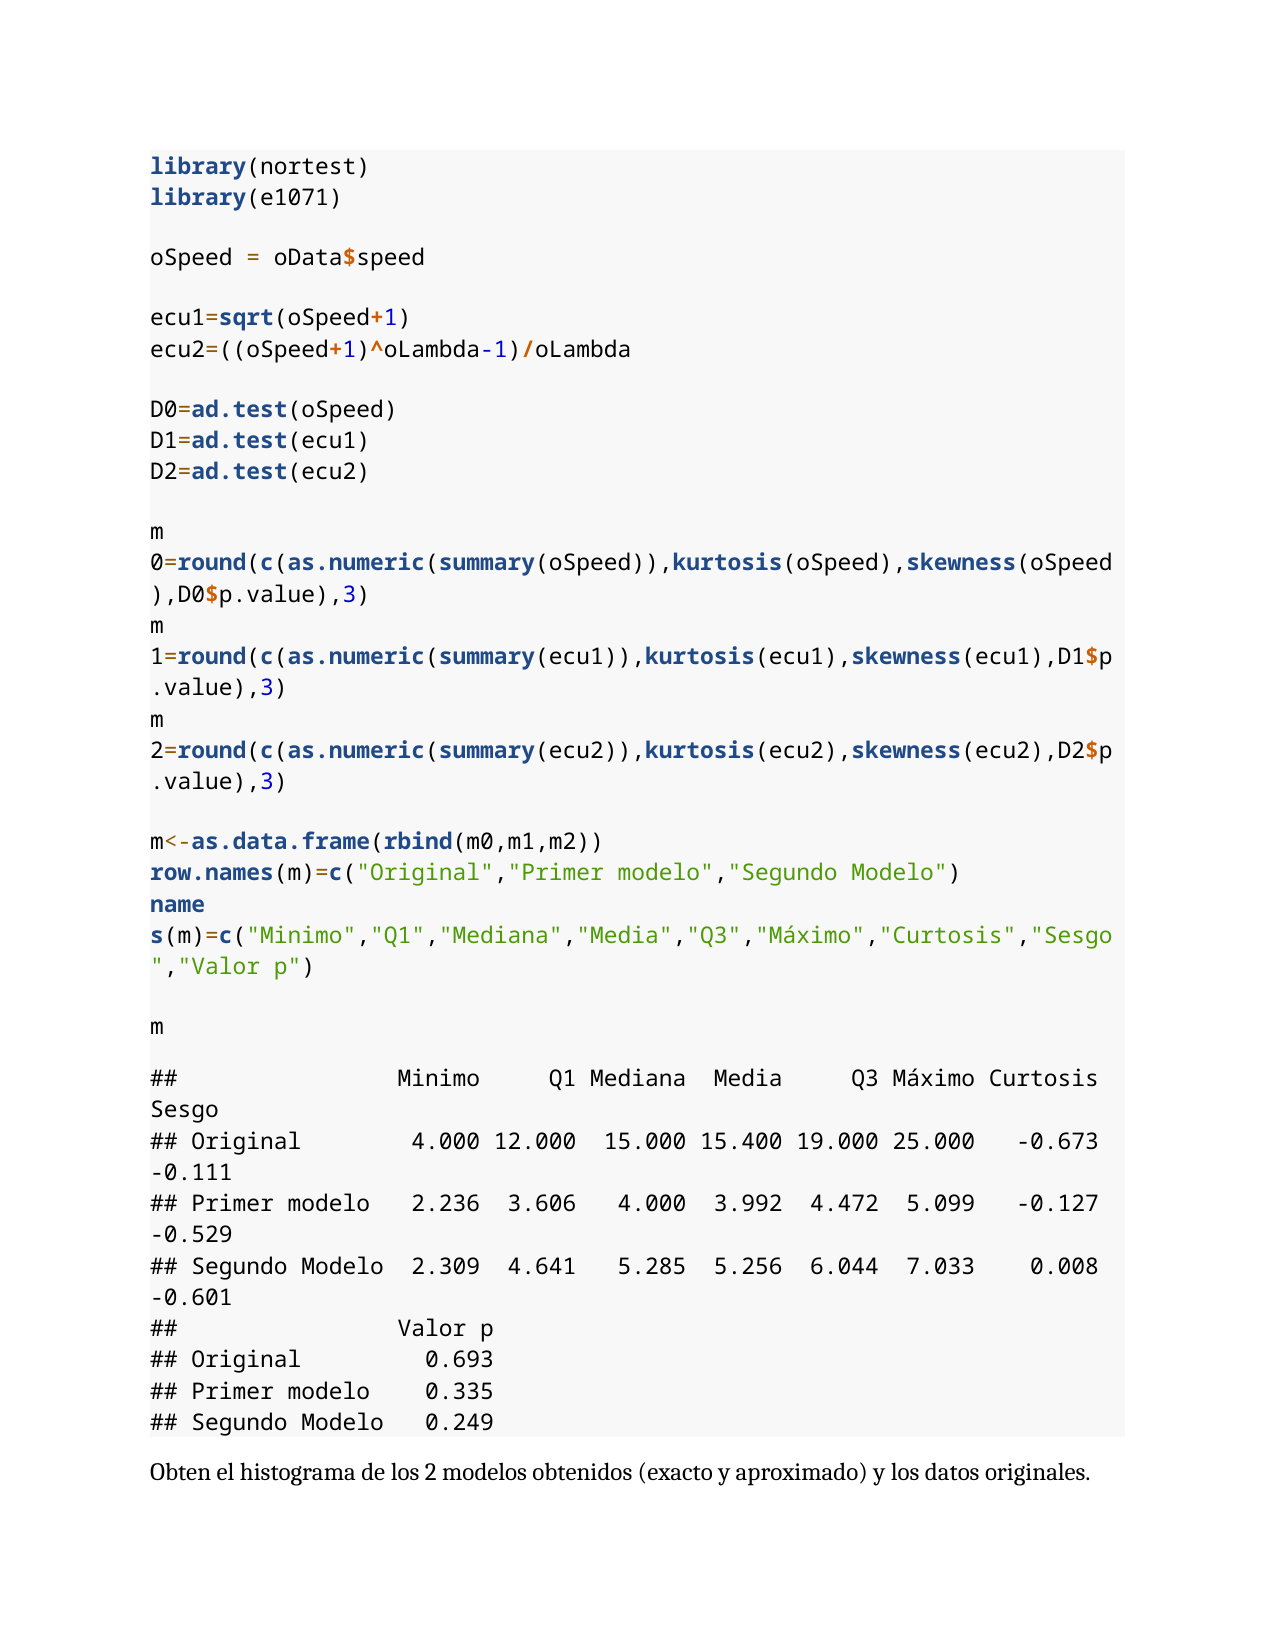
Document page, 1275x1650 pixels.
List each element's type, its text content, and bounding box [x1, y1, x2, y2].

text library(nortest) library(e1071) oSpeed = oData$speed ecu1=sqrt(oSpeed+1) ecu2=((oSpeed+1)^oLambda-1)/oLambda D0=ad.test(oSpeed) D1=ad.test(ecu1) D2=ad.test(ecu2) m0=round(c(as.numeric(summary(oSpeed)),kurtosis(oSpeed),skewness(oSpeed),D0$p.value),3) m1=round(c(as.numeric(summary(ecu1)),kurtosis(ecu1),skewness(ecu1),D1$p.value),3) m2=round(c(as.numeric(summary(ecu2)),kurtosis(ecu2),skewness(ecu2),D2$p.value),3) m<-as.data.frame(rbind(m0,m1,m2)) row.names(m)=c("Original","Primer modelo","Segundo Modelo") names(m)=c("Minimo","Q1","Mediana","Media","Q3","Máximo","Curtosis","Sesgo","Valor p") m [150, 150, 1125, 1041]
text ## Minimo Q1 Mediana Media Q3 Máximo Curtosis Sesgo ## Original 4.000 12.000 15.000 15.400 19.000 25.000 -0.673 -0.111 ## Primer modelo 2.236 3.606 4.000 3.992 4.472 5.099 -0.127 -0.529 ## Segundo Modelo 2.309 4.641 5.285 5.256 6.044 7.033 0.008 -0.601 ## Valor p ## Original 0.693 ## Primer modelo 0.335 ## Segundo Modelo 0.249 [150, 1062, 1125, 1437]
text Obten el histograma de los 2 modelos obtenidos (exacto y aproximado) y los datos originales. [150, 1458, 1125, 1487]
